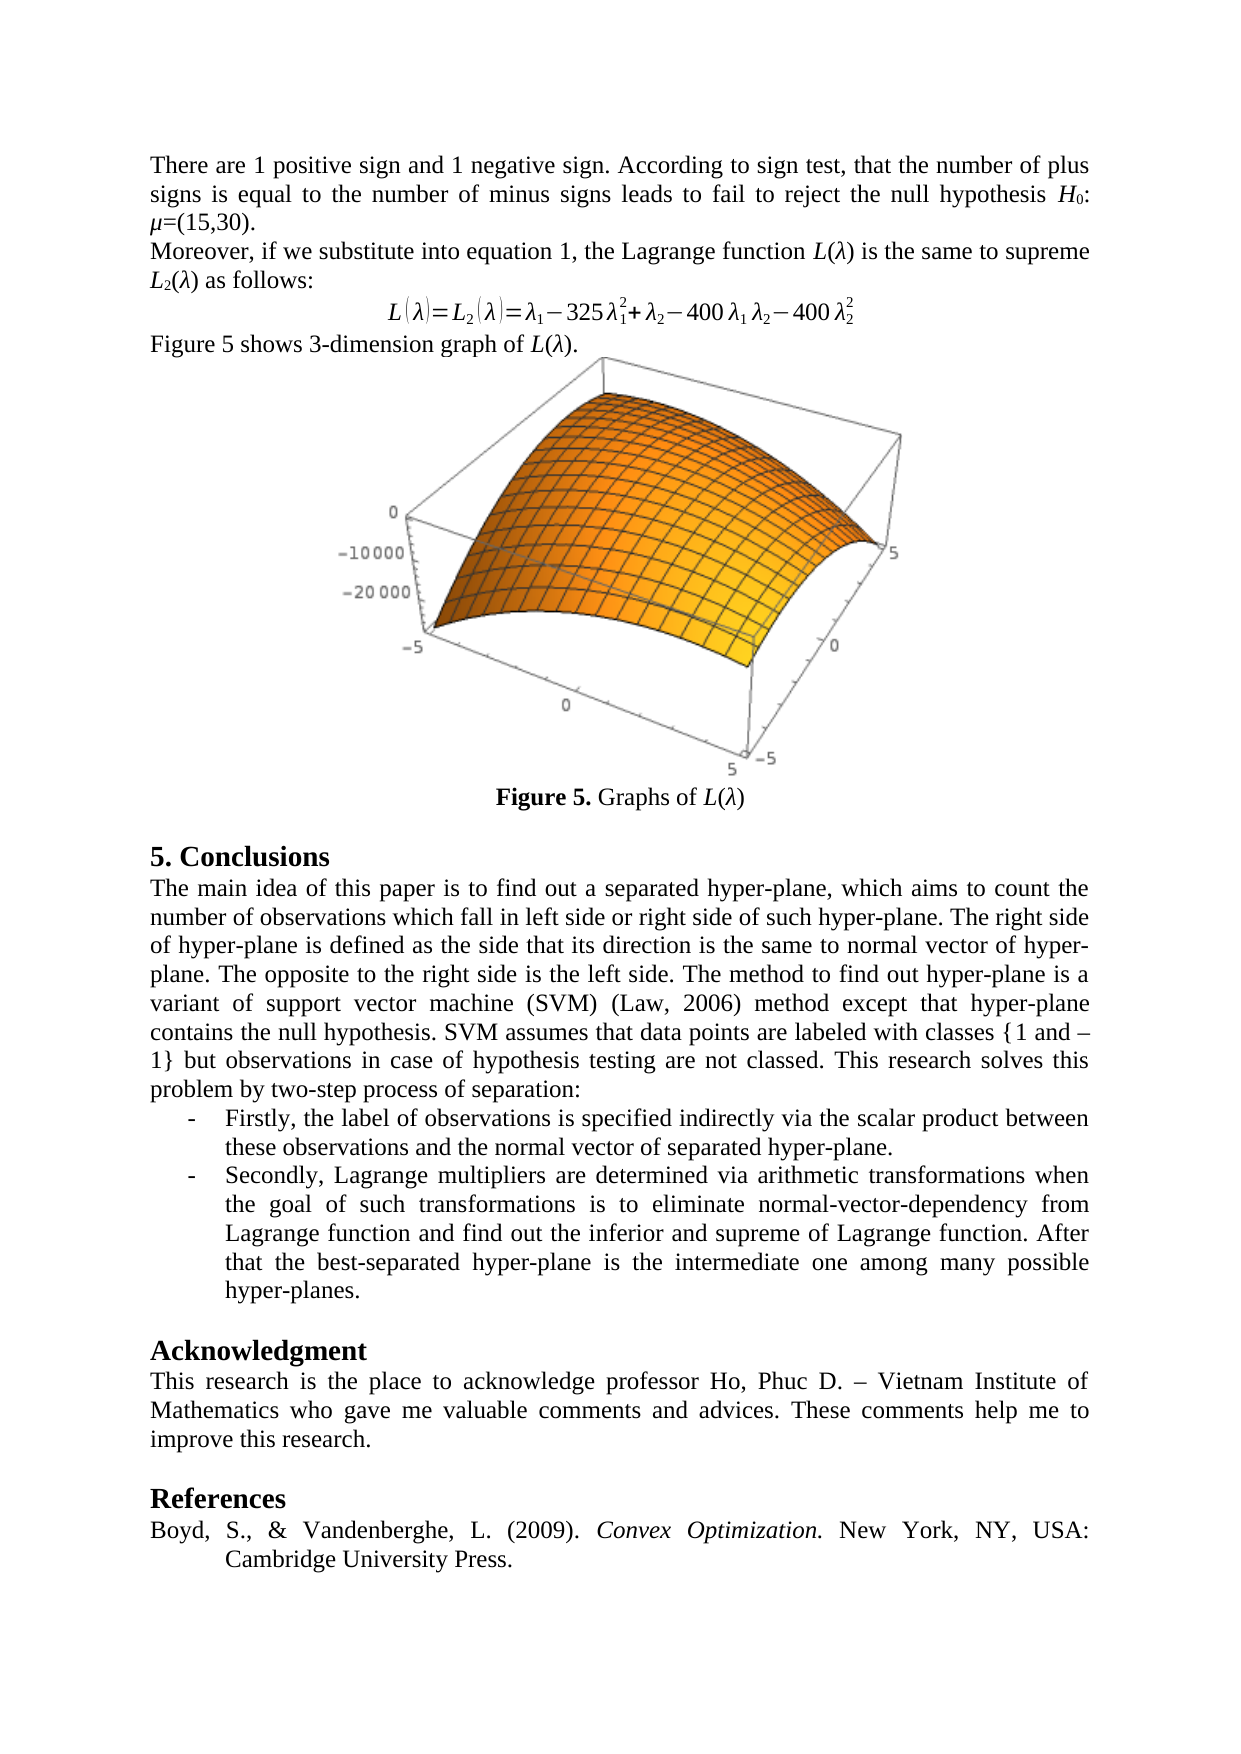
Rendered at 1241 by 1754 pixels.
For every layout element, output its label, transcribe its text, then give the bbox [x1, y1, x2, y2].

list Secondly, Lagrange multipliers are determined via arithmetic transformations when the goal of such transformations is to eliminate normal-vector-dependency from Lagrange function and find out the inferior and supreme of Lagrange function. After that the best-separated hyper-plane is the intermediate one among many possible hyper-planes. [187, 1160, 1090, 1304]
text 5. Conclusions [150, 839, 1090, 873]
picture [338, 357, 903, 782]
text The main idea of this paper is to find out a separated hyper-plane, which aims to count the number of observations which fall in left side or right side of such hyper-plane. The right side of hyper-plane is defined as the side that its direction is the same to normal vector of hyper-plane. The opposite to the right side is the left side. The method to find out hyper-plane is a variant of support vector machine (SVM) method except that hyper-plane contains the null hypothesis. SVM assumes that data points are labeled with classes {1 and –1} but observations in case of hypothesis testing are not classed. This research solves this problem by two-step process of separation: [150, 873, 1090, 1103]
text Figure 5. Graphs of L(λ) [150, 782, 1090, 811]
text Moreover, if we substitute into equation 1, the Lagrange function L(λ) is the same to supreme L2(λ) as follows: [150, 236, 1090, 294]
text Acknowledgment [150, 1333, 1090, 1366]
text There are 1 positive sign and 1 negative sign. According to sign test, that the number of plus signs is equal to the number of minus signs leads to fail to reject the null hypothesis H0: μ=(15,30). [150, 150, 1090, 236]
text References [150, 1481, 1090, 1515]
text Boyd, S., & Vandenberghe, L. (2009). Convex Optimization. New York, NY, USA: Cambridge University Press. [150, 1515, 1090, 1572]
text Figure 5 shows 3-dimension graph of L(λ). [150, 329, 1090, 357]
text This research is the place to acknowledge professor Ho, Phuc D. – Vietnam Institute of Mathematics who gave me valuable comments and advices. These comments help me to improve this research. [150, 1366, 1090, 1453]
list Firstly, the label of observations is specified indirectly via the scalar product between these observations and the normal vector of separated hyper-plane. [187, 1103, 1090, 1160]
